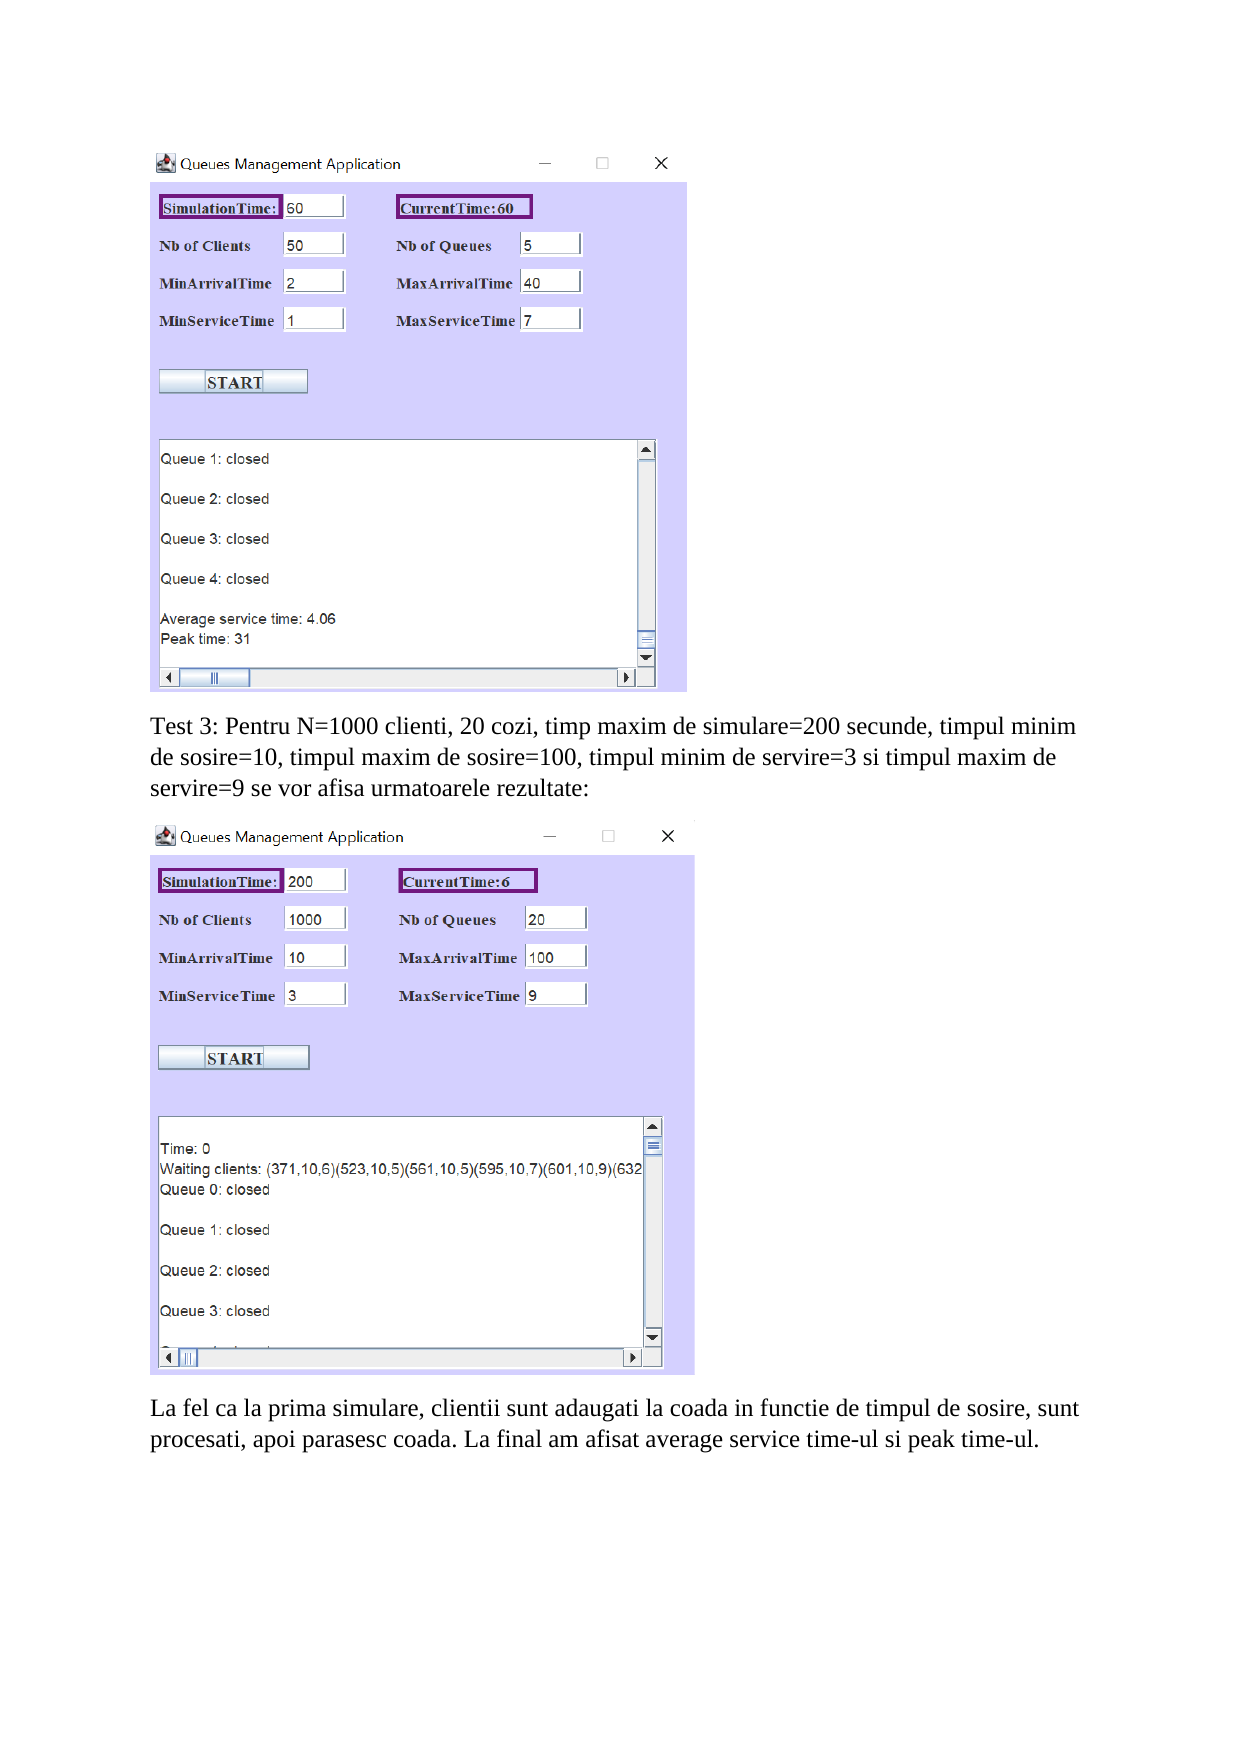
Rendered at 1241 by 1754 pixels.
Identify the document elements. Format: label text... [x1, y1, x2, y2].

picture [150, 150, 687, 692]
text La fel ca la prima simulare, clientii sunt adaugati la coada in functie de timpul de sosire, sunt procesati, apoi parasesc coada. La final am afisat average service time-ul si peak time-ul. [150, 1393, 1090, 1453]
picture [150, 820, 695, 1375]
text Test 3: Pentru N=1000 clienti, 20 cozi, timp maxim de simulare=200 secunde, timpul minim de sosire=10, timpul maxim de sosire=100, timpul minim de servire=3 si timpul maxim de servire=9 se vor afisa urmatoarele rezultate: [150, 711, 1090, 802]
